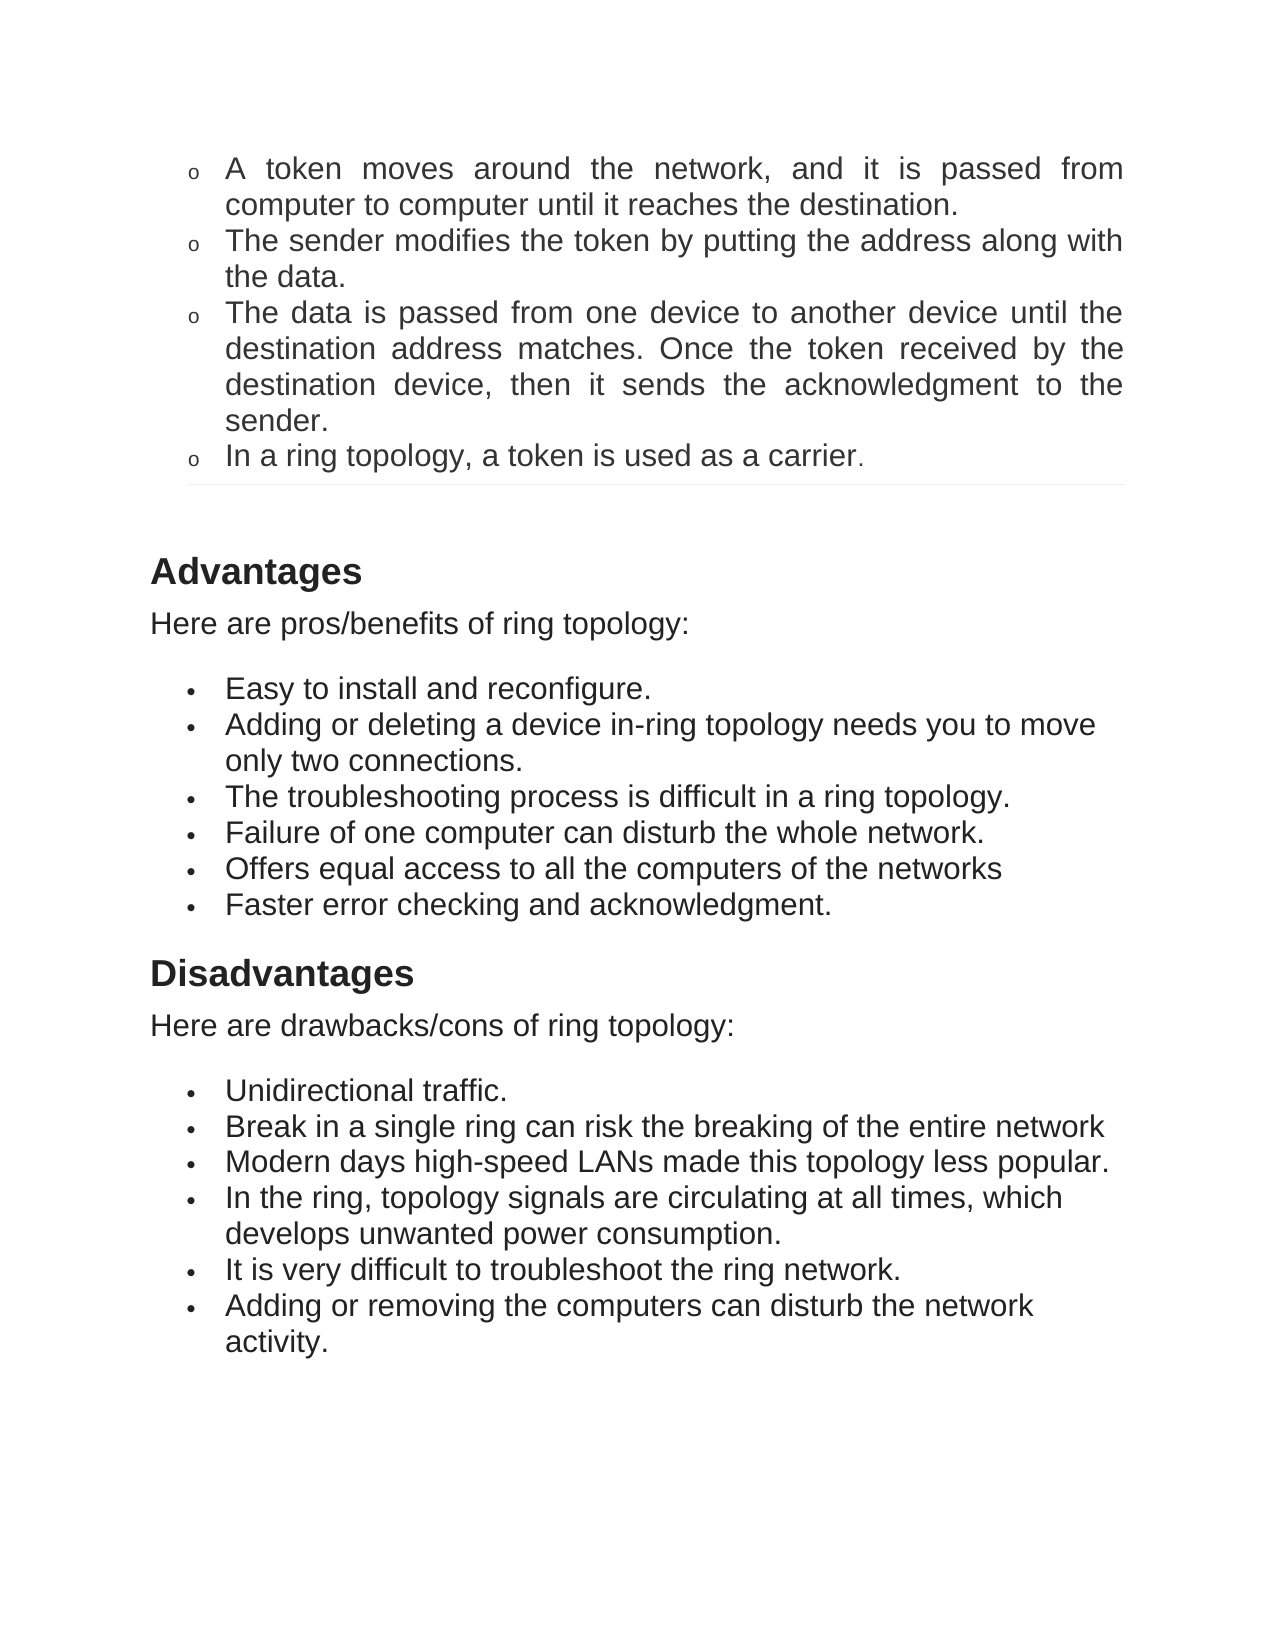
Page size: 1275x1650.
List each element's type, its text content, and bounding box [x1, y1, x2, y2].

list Modern days high-speed LANs made this topology less popular. [187, 1143, 1125, 1179]
list A token moves around the network, and it is passed from computer to computer until it reaches the destination. [187, 150, 1125, 222]
list The troubleshooting process is difficult in a ring topology. [187, 778, 1125, 814]
list The sender modifies the token by putting the address along with the data. [187, 222, 1125, 294]
list Failure of one computer can disturb the whole network. [187, 814, 1125, 850]
list Adding or deleting a device in-ring topology needs you to move only two connections. [187, 706, 1125, 778]
list Faster error checking and acknowledgment. [187, 886, 1125, 922]
text Advantages [150, 549, 1125, 593]
list Adding or removing the computers can disturb the network activity. [187, 1287, 1125, 1359]
text Disadvantages [150, 951, 1125, 994]
list In the ring, topology signals are circulating at all times, which develops unwanted power consumption. [187, 1179, 1125, 1251]
list In a ring topology, a token is used as a carrier. [187, 437, 1125, 484]
text Here are drawbacks/cons of ring topology: [150, 1007, 1125, 1042]
text Here are pros/benefits of ring topology: [150, 605, 1125, 641]
list It is very difficult to troubleshoot the ring network. [187, 1251, 1125, 1287]
list Unidirectional traffic. [187, 1072, 1125, 1108]
list Offers equal access to all the computers of the networks [187, 850, 1125, 886]
list Break in a single ring can risk the breaking of the entire network [187, 1108, 1125, 1143]
list The data is passed from one device to another device until the destination address matches. Once the token received by the destination device, then it sends the acknowledgment to the sender. [187, 294, 1125, 437]
list Easy to install and reconfigure. [187, 670, 1125, 706]
